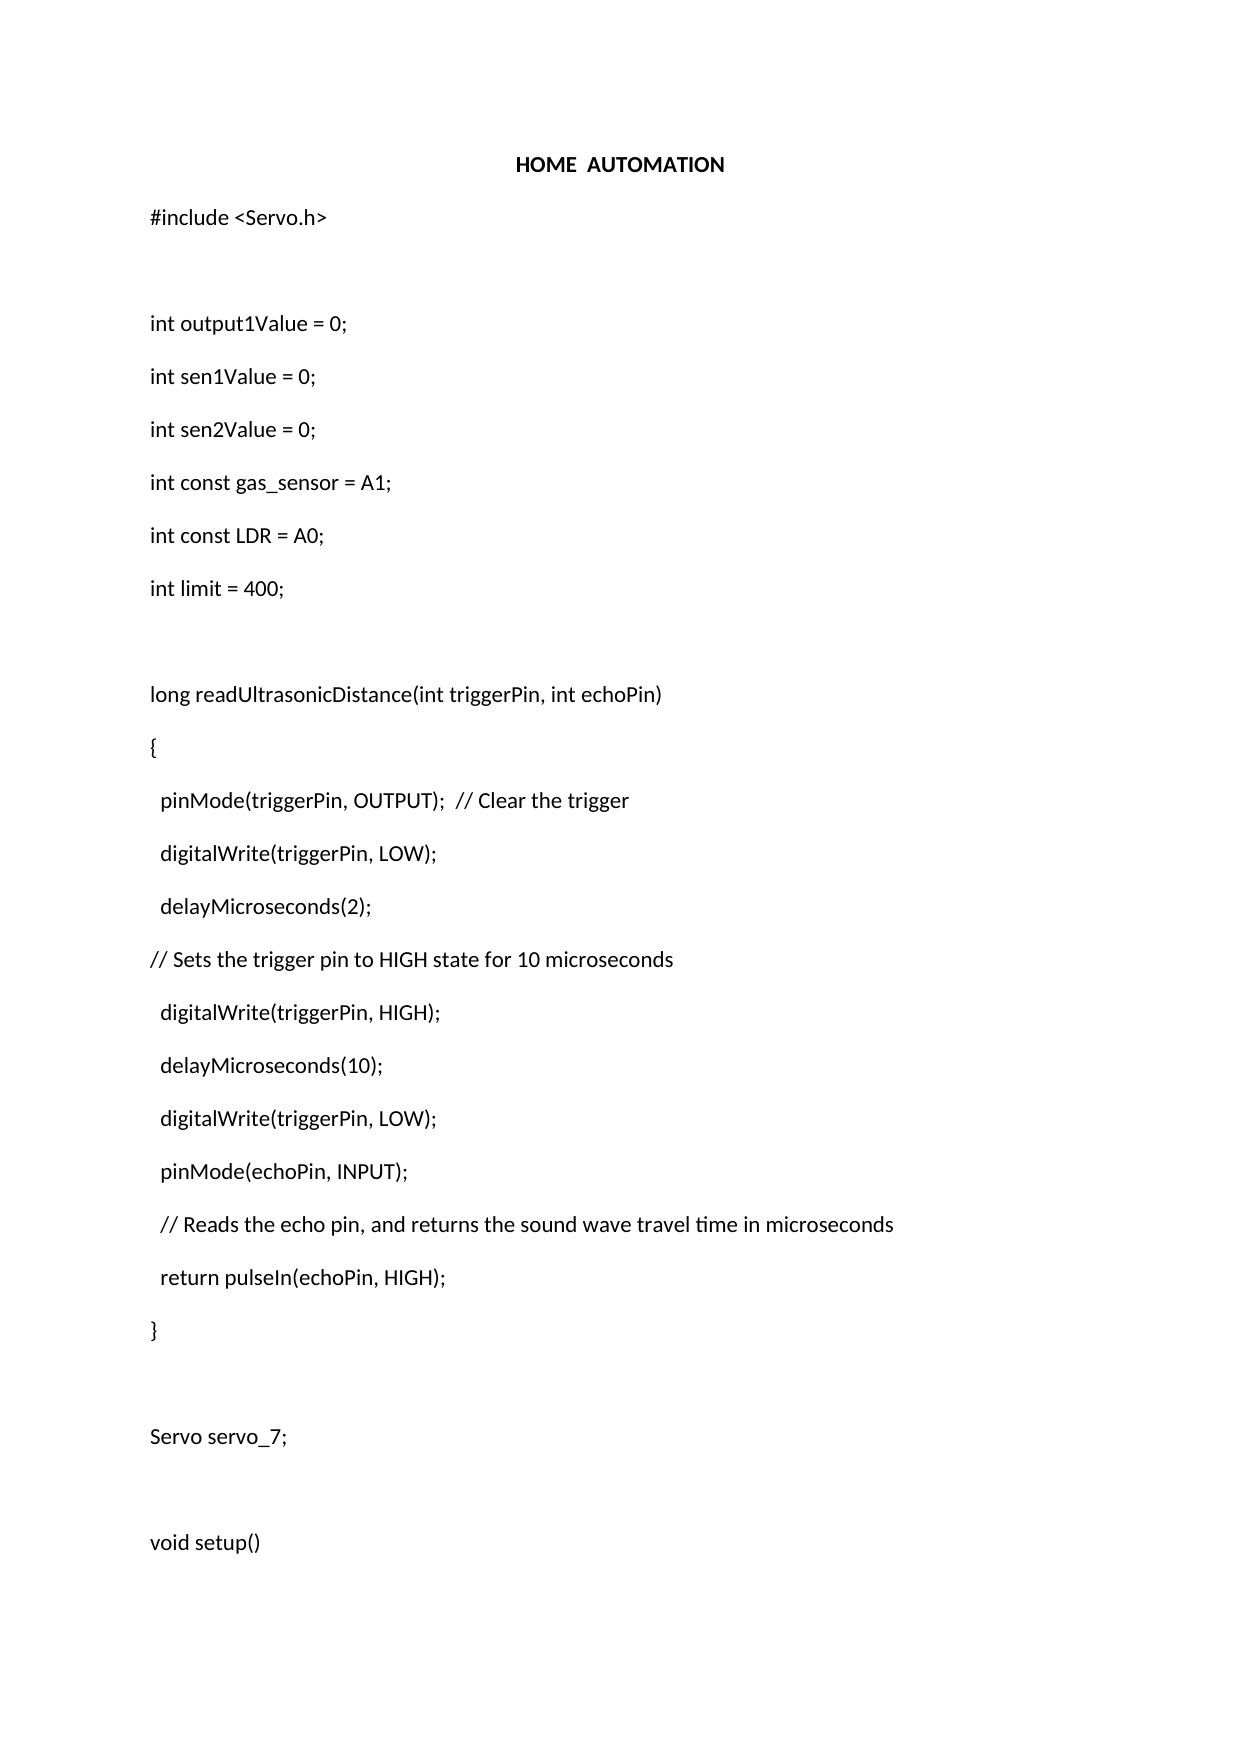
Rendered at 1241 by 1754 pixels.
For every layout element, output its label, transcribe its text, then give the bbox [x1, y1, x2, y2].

text int sen2Value = 0; [150, 415, 1090, 443]
text int sen1Value = 0; [150, 362, 1090, 390]
text { [150, 733, 1090, 761]
text delayMicroseconds(2); [150, 892, 1090, 920]
text delayMicroseconds(10); [150, 1051, 1090, 1079]
text int const LDR = A0; [150, 521, 1090, 549]
text long readUltrasonicDistance(int triggerPin, int echoPin) [150, 680, 1090, 708]
text return pulseIn(echoPin, HIGH); [150, 1263, 1090, 1291]
text pinMode(echoPin, INPUT); [150, 1157, 1090, 1185]
text void setup() [150, 1528, 1090, 1557]
text Servo servo_7; [150, 1422, 1090, 1451]
text int output1Value = 0; [150, 309, 1090, 337]
text int const gas_sensor = A1; [150, 468, 1090, 496]
text digitalWrite(triggerPin, LOW); [150, 1104, 1090, 1132]
text // Sets the trigger pin to HIGH state for 10 microseconds [150, 945, 1090, 973]
text HOME AUTOMATION [150, 150, 1090, 178]
text digitalWrite(triggerPin, LOW); [150, 839, 1090, 867]
text } [150, 1316, 1090, 1344]
text // Reads the echo pin, and returns the sound wave travel time in microseconds [150, 1210, 1090, 1238]
text pinMode(triggerPin, OUTPUT); // Clear the trigger [150, 786, 1090, 814]
text digitalWrite(triggerPin, HIGH); [150, 998, 1090, 1026]
text #include <Servo.h> [150, 203, 1090, 231]
text int limit = 400; [150, 574, 1090, 602]
